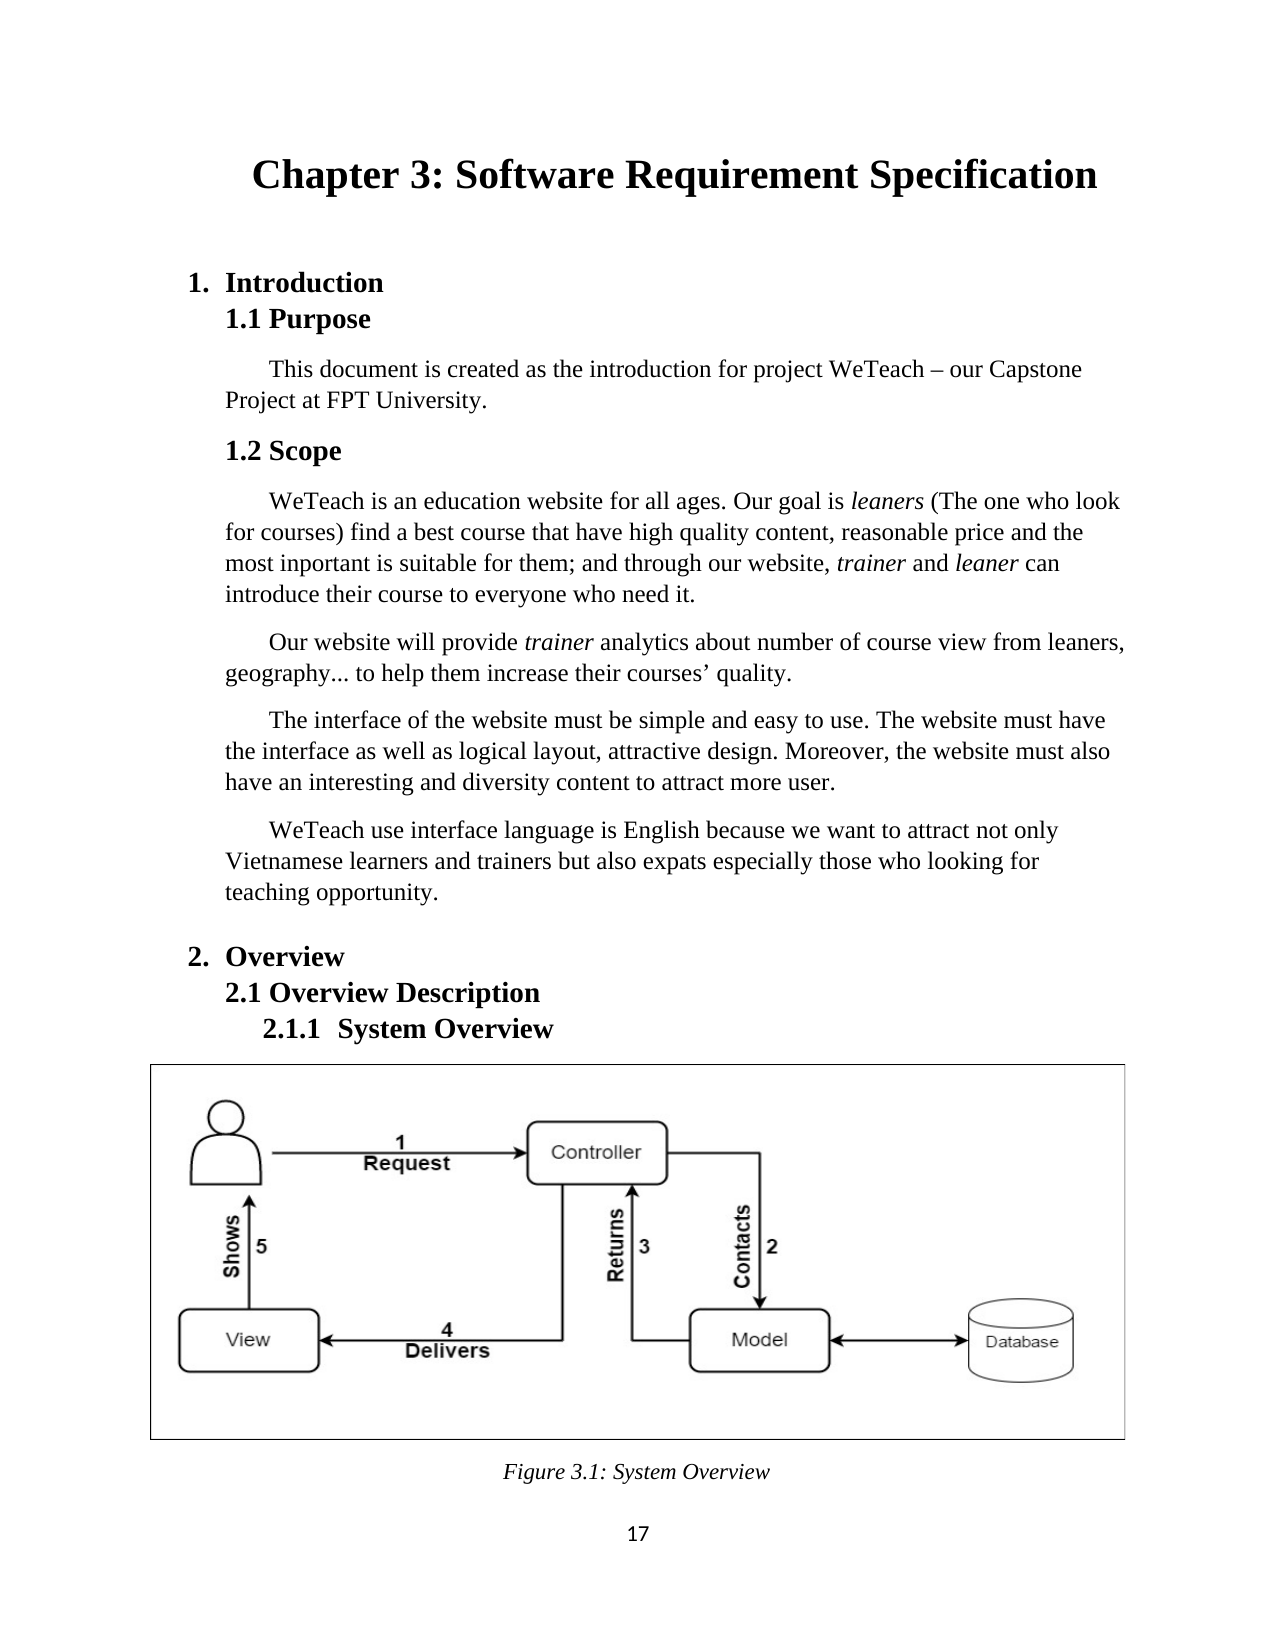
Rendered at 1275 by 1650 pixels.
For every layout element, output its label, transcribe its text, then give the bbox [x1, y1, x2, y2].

text WeTeach is an education website for all ages. Our goal is leaners (The one who look for courses) find a best course that have high quality content, reasonable price and the most inportant is suitable for them; and through our website, trainer and leaner can introduce their course to everyone who need it. [225, 486, 1125, 608]
picture [150, 1064, 1125, 1440]
list System Overview [262, 1012, 1125, 1045]
list Introduction [187, 265, 1125, 299]
list Purpose [225, 301, 1125, 335]
text This document is created as the introduction for project WeTeach – our Capstone Project at FPT University. [225, 354, 1125, 414]
text Figure 3.1: System Overview [150, 1458, 1125, 1484]
list Overview [187, 939, 1125, 973]
list Chapter 3: Software Requirement Specification [225, 150, 1125, 198]
text The interface of the website must be simple and easy to use. The website must have the interface as well as logical layout, attractive design. Moreover, the website must also have an interesting and diversity content to attract more user. [225, 705, 1125, 796]
list Scope [225, 433, 1125, 466]
list WeTeach use interface language is English because we want to attract not only Vietnamese learners and trainers but also expats especially those who looking for teaching opportunity. [225, 815, 1125, 906]
list Overview Description [225, 975, 1125, 1009]
list Our website will provide trainer analytics about number of course view from leaners, geography... to help them increase their courses’ quality. [225, 627, 1125, 686]
